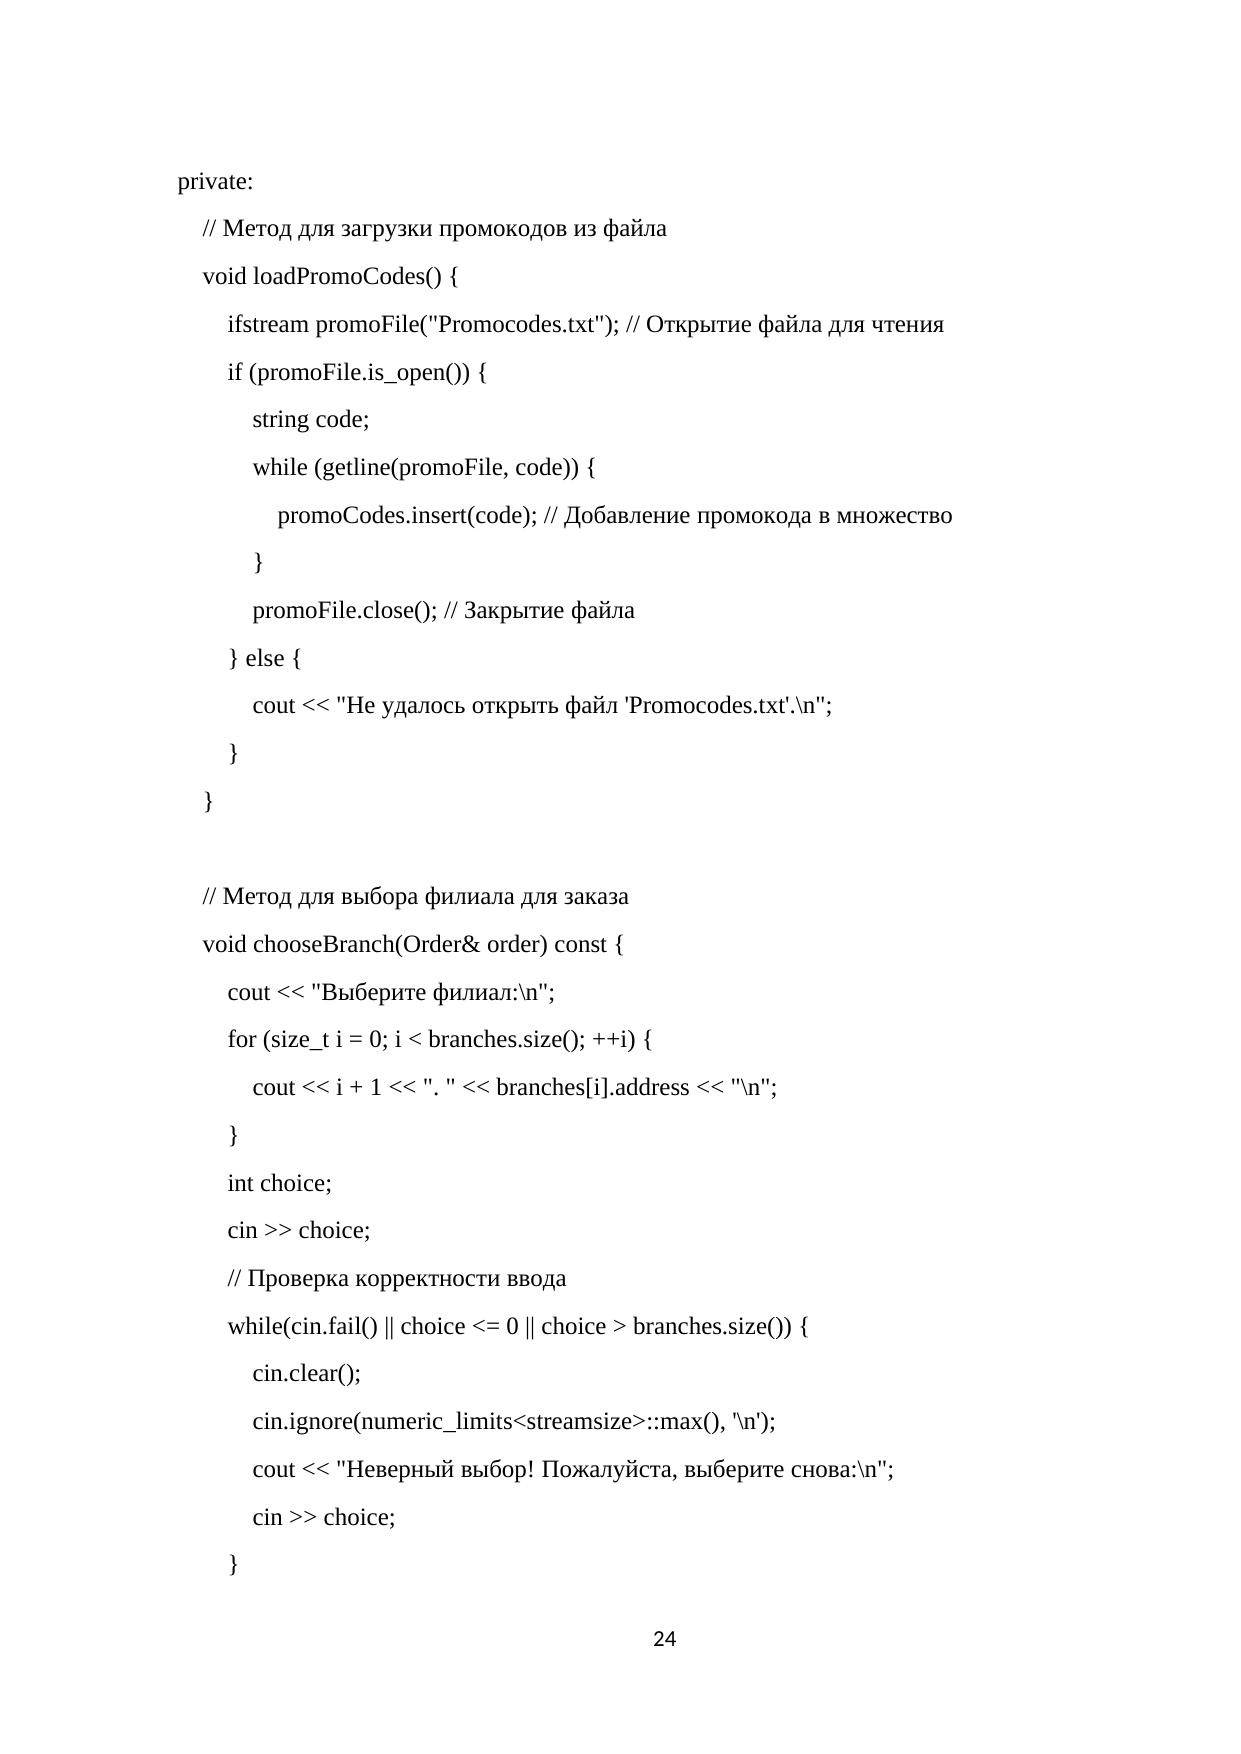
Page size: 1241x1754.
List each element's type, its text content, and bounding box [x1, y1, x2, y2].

text int choice; [177, 1168, 1152, 1196]
text cout << "Неверный выбор! Пожалуйста, выберите снова:\n"; [177, 1454, 1152, 1483]
text cout << i + 1 << ". " << branches[i].address << "\n"; [177, 1072, 1152, 1101]
text cin >> choice; [177, 1502, 1152, 1530]
text cin.clear(); [177, 1358, 1152, 1387]
text } else { [177, 643, 1152, 672]
text // Метод для выбора филиала для заказа [177, 881, 1152, 910]
text while (getline(promoFile, code)) { [177, 452, 1152, 481]
text } [177, 547, 1152, 576]
text cout << "Выберите филиал:\n"; [177, 977, 1152, 1006]
text void chooseBranch(Order& order) const { [177, 929, 1152, 958]
text } [177, 1120, 1152, 1149]
text promoCodes.insert(code); // Добавление промокода в множество [177, 500, 1152, 528]
text void loadPromoCodes() { [177, 261, 1152, 290]
text while(cin.fail() || choice <= 0 || choice > branches.size()) { [177, 1311, 1152, 1339]
text // Метод для загрузки промокодов из файла [177, 213, 1152, 242]
text } [177, 738, 1152, 767]
text } [177, 1549, 1152, 1578]
text ifstream promoFile("Promocodes.txt"); // Открытие файла для чтения [177, 309, 1152, 338]
text cin >> choice; [177, 1215, 1152, 1244]
text private: [177, 166, 1152, 194]
text } [177, 786, 1152, 815]
text if (promoFile.is_open()) { [177, 357, 1152, 385]
text cin.ignore(numeric_limits<streamsize>::max(), '\n'); [177, 1406, 1152, 1435]
text string code; [177, 404, 1152, 433]
text cout << "Не удалось открыть файл 'Promocodes.txt'.\n"; [177, 691, 1152, 719]
text for (size_t i = 0; i < branches.size(); ++i) { [177, 1024, 1152, 1053]
text // Проверка корректности ввода [177, 1263, 1152, 1292]
text promoFile.close(); // Закрытие файла [177, 595, 1152, 624]
